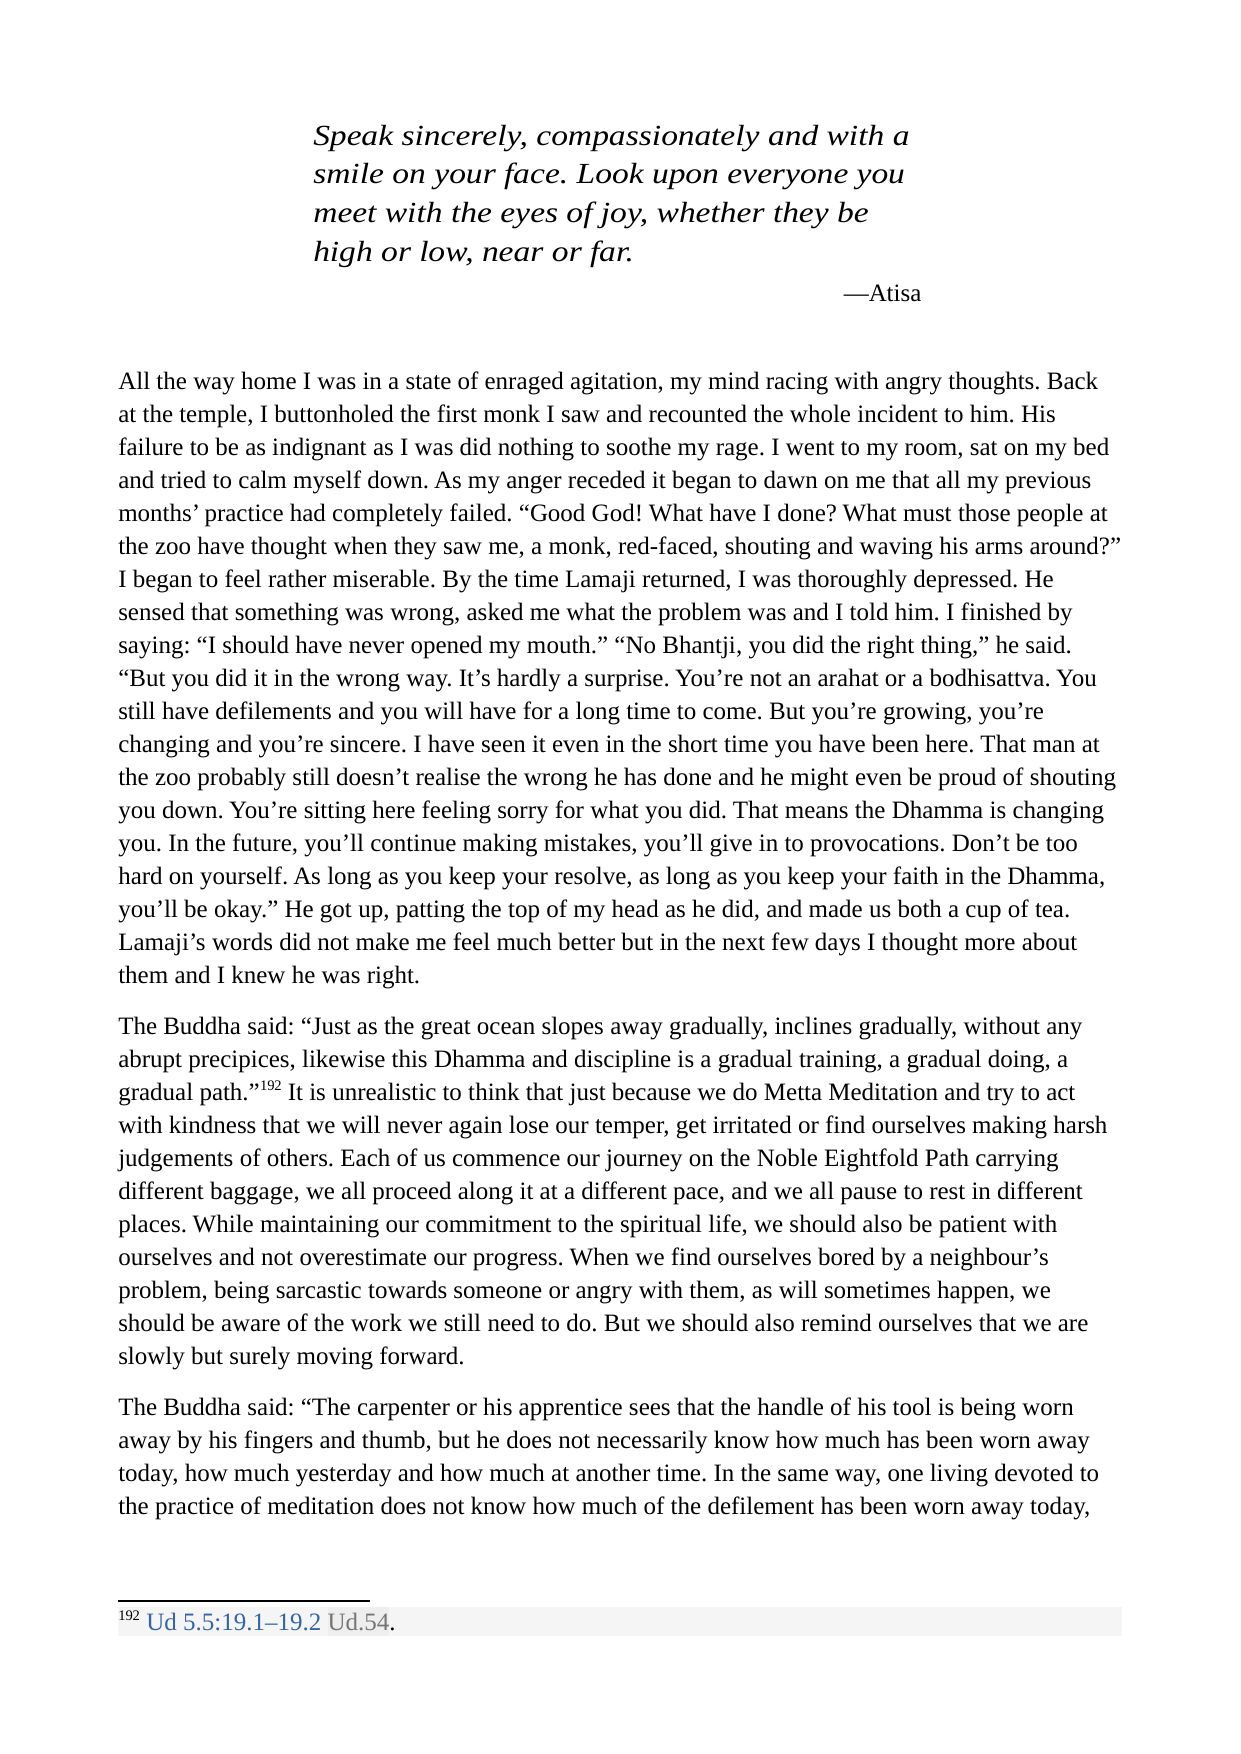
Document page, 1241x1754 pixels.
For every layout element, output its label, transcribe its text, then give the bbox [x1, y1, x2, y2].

text The Buddha said: “Just as the great ocean slopes away gradually, inclines gradually, without any abrupt precipices, likewise this Dhamma and discipline is a gradual training, a gradual doing, a gradual path.” It is unrealistic to think that just because we do Metta Meditation and try to act with kindness that we will never again lose our temper, get irritated or find ourselves making harsh judgements of others. Each of us commence our journey on the Noble Eightfold Path carrying different baggage, we all proceed along it at a different pace, and we all pause to rest in different places. While maintaining our commitment to the spiritual life, we should also be patient with ourselves and not overestimate our progress. When we find ourselves bored by a neighbour’s problem, being sarcastic towards someone or angry with them, as will sometimes happen, we should be aware of the work we still need to do. But we should also remind ourselves that we are slowly but surely moving forward. [118, 1011, 1122, 1370]
text Speak sincerely, compassionately and with a smile on your face. Look upon everyone you meet with the eyes of joy, whether they be high or low, near or far. [313, 118, 927, 267]
text —Atisa [118, 278, 921, 307]
text All the way home I was in a state of enraged agitation, my mind racing with angry thoughts. Back at the temple, I buttonholed the first monk I saw and recounted the whole incident to him. His failure to be as indignant as I was did nothing to soothe my rage. I went to my room, sat on my bed and tried to calm myself down. As my anger receded it began to dawn on me that all my previous months’ practice had completely failed. “Good God! What have I done? What must those people at the zoo have thought when they saw me, a monk, red-faced, shouting and waving his arms around?” I began to feel rather miserable. By the time Lamaji returned, I was thoroughly depressed. He sensed that something was wrong, asked me what the problem was and I told him. I finished by saying: “I should have never opened my mouth.” “No Bhantji, you did the right thing,” he said. “But you did it in the wrong way. It’s hardly a surprise. You’re not an arahat or a bodhisattva. You still have defilements and you will have for a long time to come. But you’re growing, you’re changing and you’re sincere. I have seen it even in the short time you have been here. That man at the zoo probably still doesn’t realise the wrong he has done and he might even be proud of shouting you down. You’re sitting here feeling sorry for what you did. That means the Dhamma is changing you. In the future, you’ll continue making mistakes, you’ll give in to provocations. Don’t be too hard on yourself. As long as you keep your resolve, as long as you keep your faith in the Dhamma, you’ll be okay.” He got up, patting the top of my head as he did, and made us both a cup of tea. Lamaji’s words did not make me feel much better but in the next few days I thought more about them and I knew he was right. [118, 366, 1122, 989]
